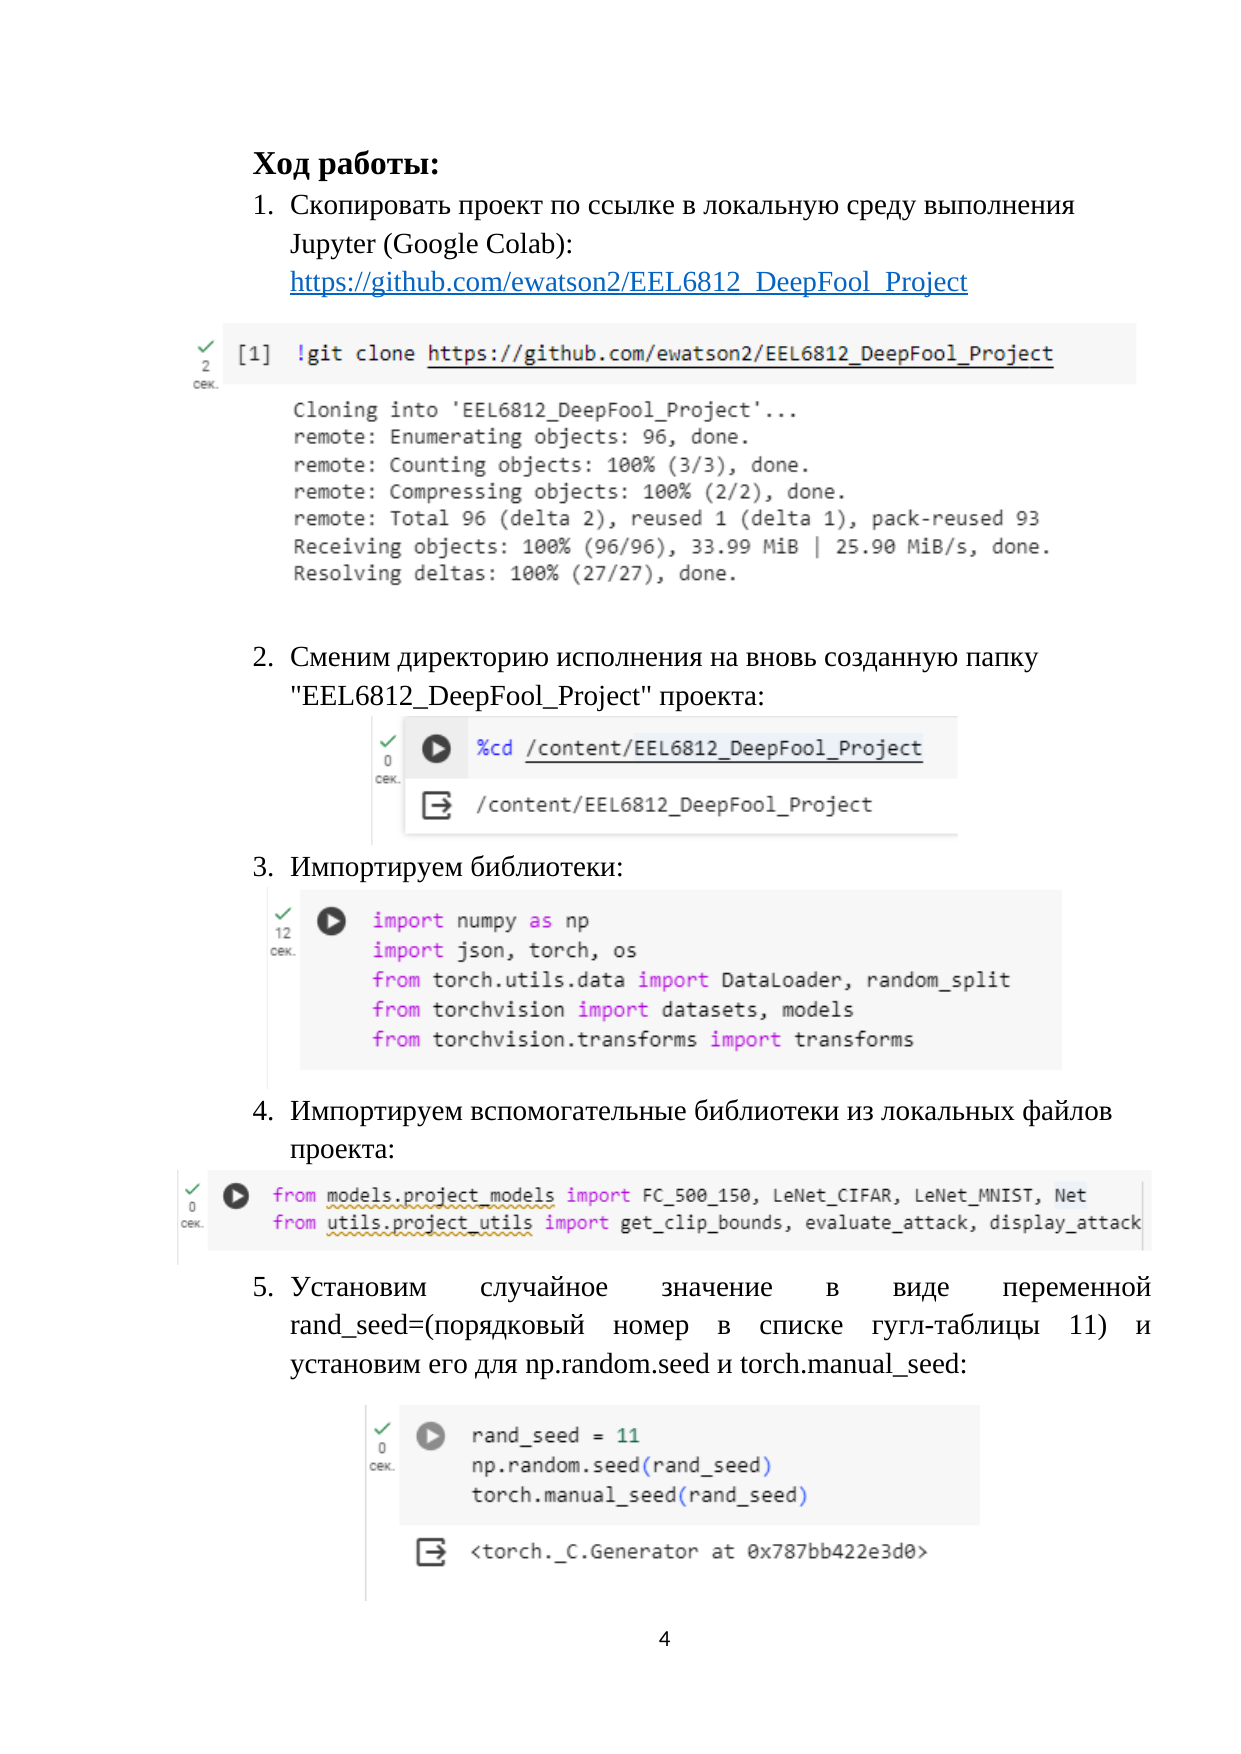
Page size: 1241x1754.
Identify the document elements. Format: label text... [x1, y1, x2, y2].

picture [177, 1170, 1152, 1265]
list Установим случайное значение в виде переменной rand_seed=(порядковый номер в списке гугл-таблицы 11) и установим его для np.random.seed и torch.manual_seed: [252, 1269, 1152, 1379]
list Сменим директорию исполнения на вновь созданную папку "EEL6812_DeepFool_Project" проекта: [252, 639, 1152, 711]
list Импортируем библиотеки: [252, 849, 1152, 882]
list Импортируем вспомогательные библиотеки из локальных файлов проекта: [252, 1093, 1152, 1165]
picture [348, 1405, 980, 1601]
picture [266, 887, 1063, 1089]
picture [371, 716, 958, 845]
picture [192, 323, 1137, 615]
list Скопировать проект по ссылке в локальную среду выполнения Jupyter (Google Colab): https://github.com/ewatson2/EEL6812_DeepFool_Project [252, 187, 1152, 298]
subtitle Ход работы: [177, 143, 1152, 181]
